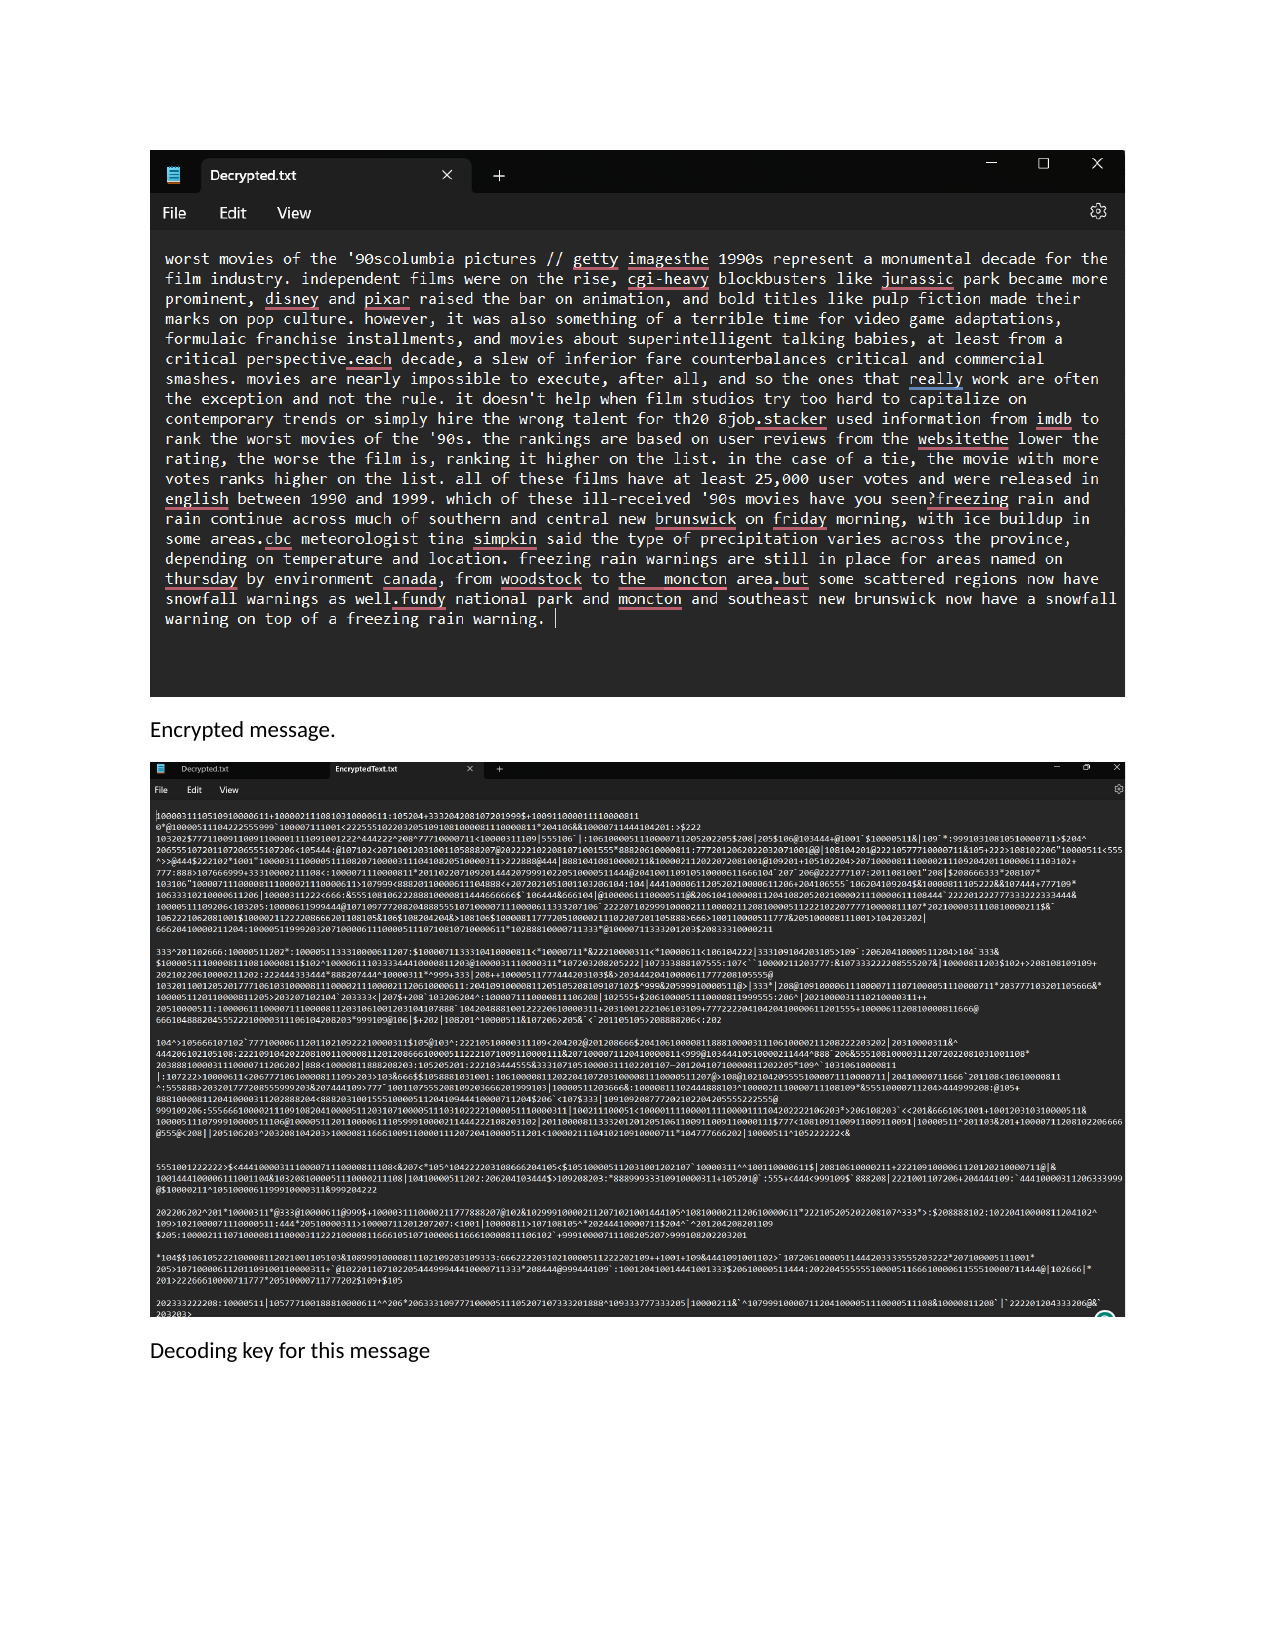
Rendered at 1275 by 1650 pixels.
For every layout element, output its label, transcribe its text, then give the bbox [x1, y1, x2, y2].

text Encrypted message. [150, 715, 1125, 743]
picture [150, 762, 1125, 1317]
picture [150, 150, 1125, 697]
text Decoding key for this message [150, 1336, 1125, 1364]
